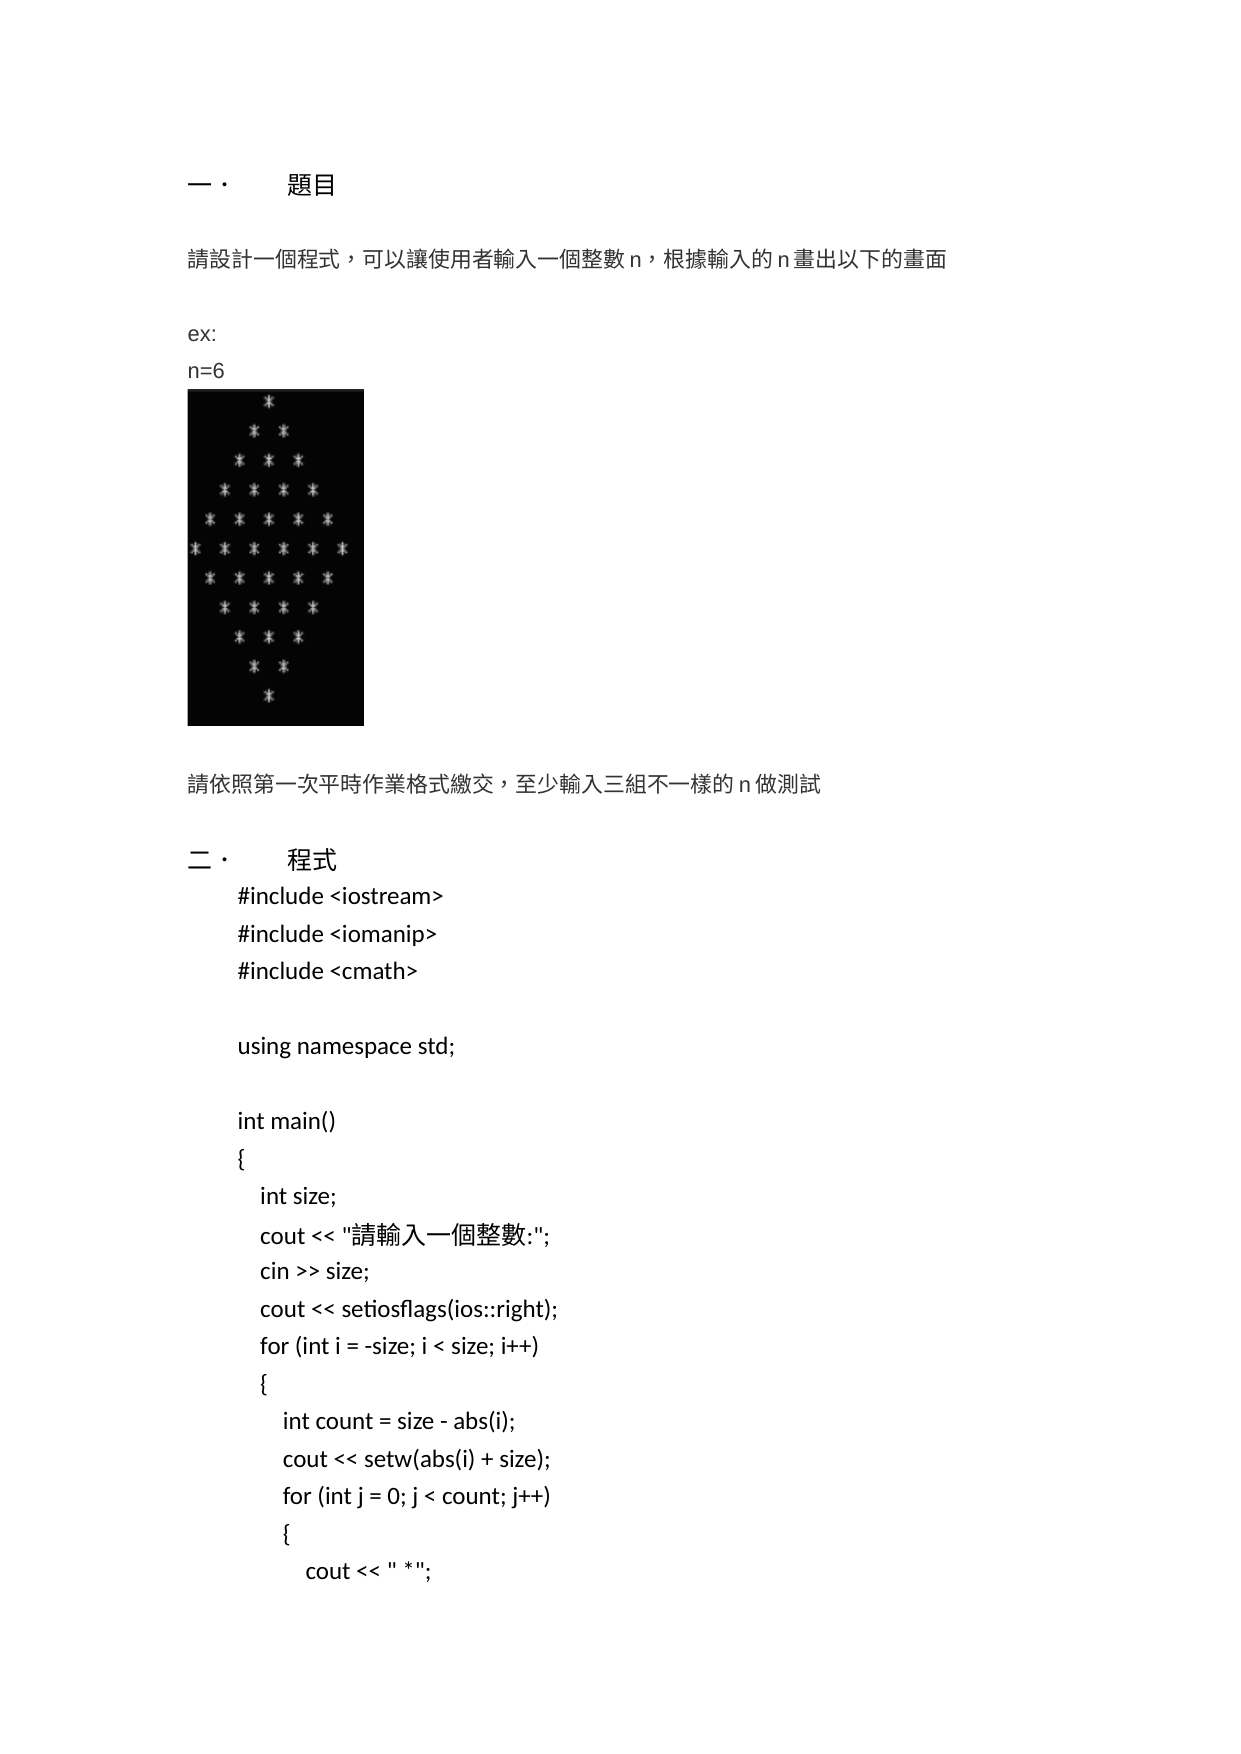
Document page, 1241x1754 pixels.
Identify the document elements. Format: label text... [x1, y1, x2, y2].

picture [187, 389, 364, 726]
text n=6 [187, 352, 1053, 389]
list 題目 [187, 164, 1053, 202]
list for (int j = 0; j < count; j++) [237, 1477, 1053, 1514]
list for (int i = -size; i < size; i++) [237, 1327, 1053, 1364]
text ex: [187, 314, 1053, 352]
text 請設計一個程式，可以讓使用者輸入一個整數n，根據輸入的n畫出以下的畫面 [187, 239, 1053, 277]
list { [237, 1139, 1053, 1177]
list using namespace std; [237, 1027, 1053, 1064]
list cout << "請輸入一個整數:"; [237, 1214, 1053, 1252]
list cin >> size; [237, 1252, 1053, 1289]
list cout << setiosflags(ios::right); [237, 1289, 1053, 1327]
list int main() [237, 1102, 1053, 1139]
list #include <iostream> [237, 877, 1053, 914]
list { [237, 1364, 1053, 1402]
list #include <iomanip> [237, 914, 1053, 952]
list cout << setw(abs(i) + size); [237, 1439, 1053, 1477]
list #include <cmath> [237, 952, 1053, 989]
text 請依照第一次平時作業格式繳交，至少輸入三組不一樣的n做測試 [187, 764, 1053, 802]
list 程式 [187, 839, 1053, 877]
list int size; [237, 1177, 1053, 1214]
list { [237, 1514, 1053, 1552]
list int count = size - abs(i); [237, 1402, 1053, 1439]
list cout << " *"; [237, 1552, 1053, 1589]
